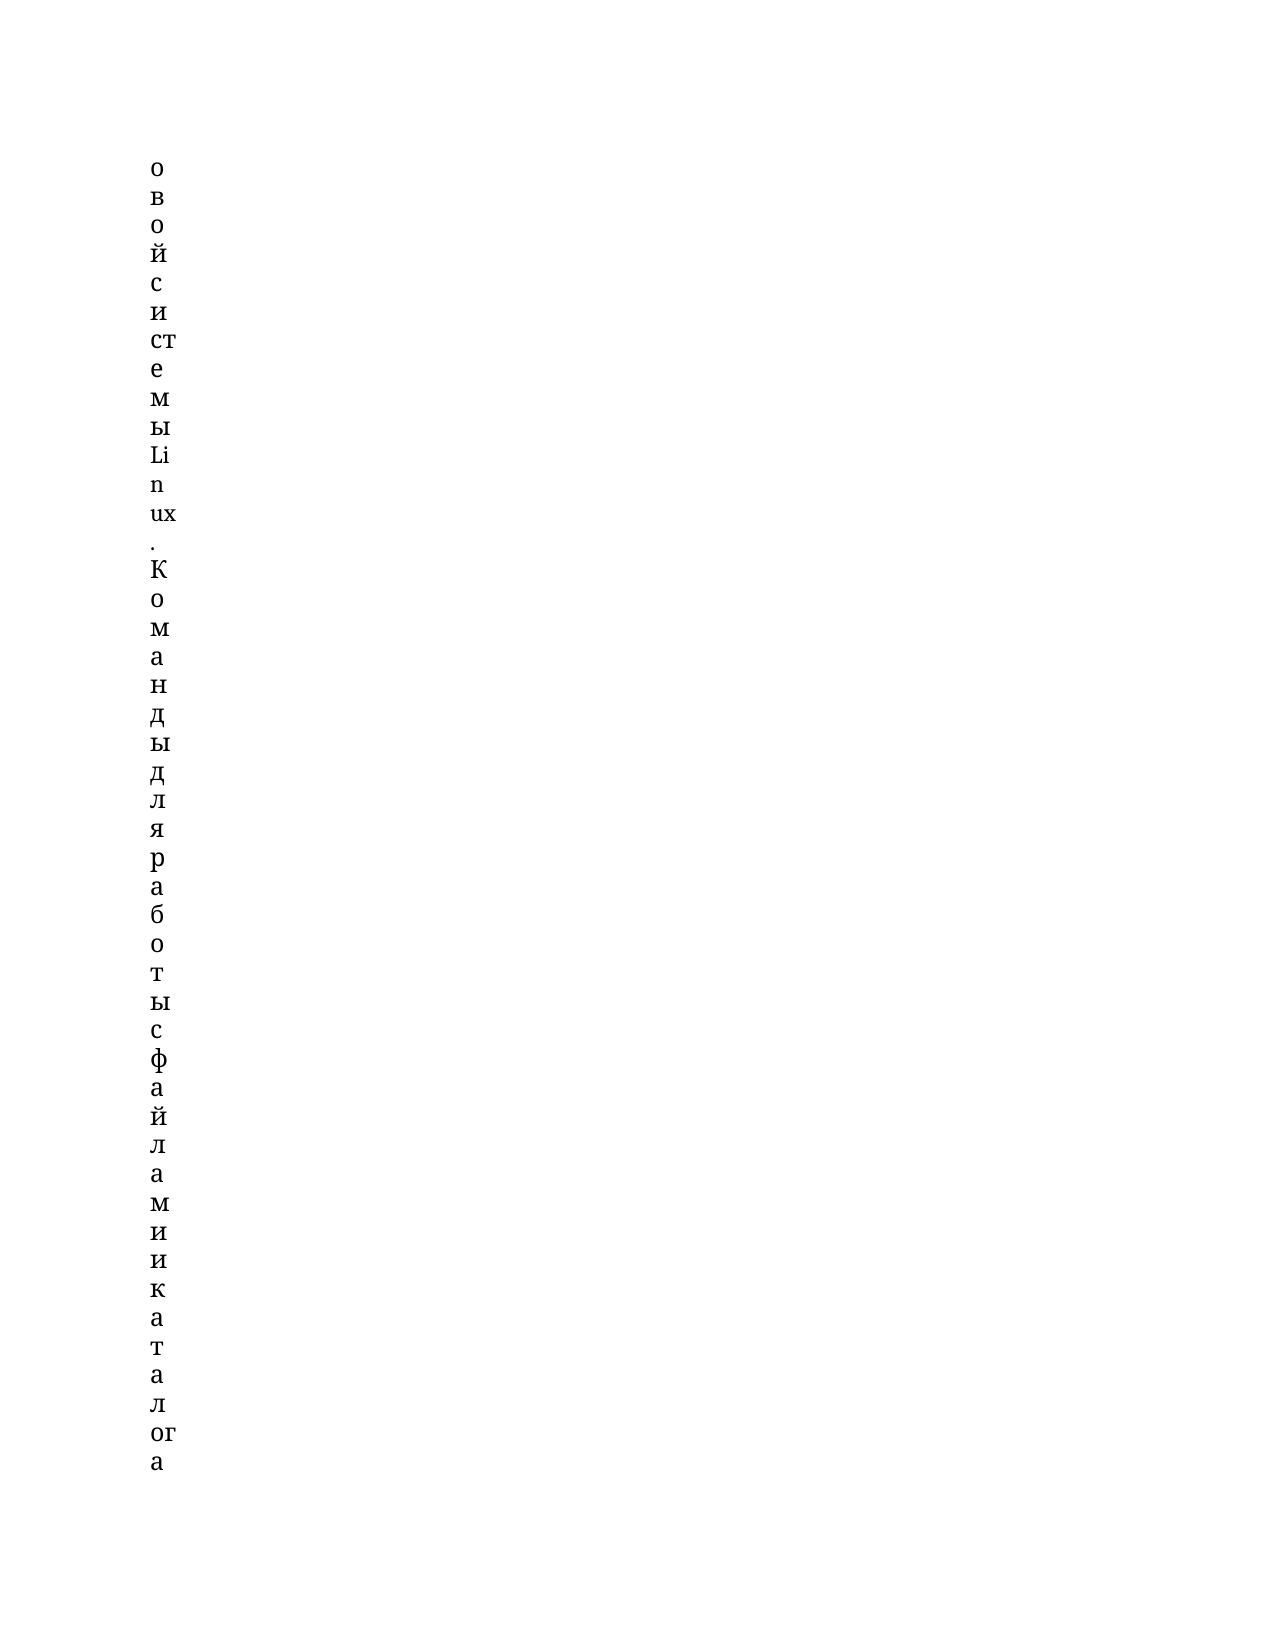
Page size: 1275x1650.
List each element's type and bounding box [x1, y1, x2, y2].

table_header [139, 150, 187, 1476]
